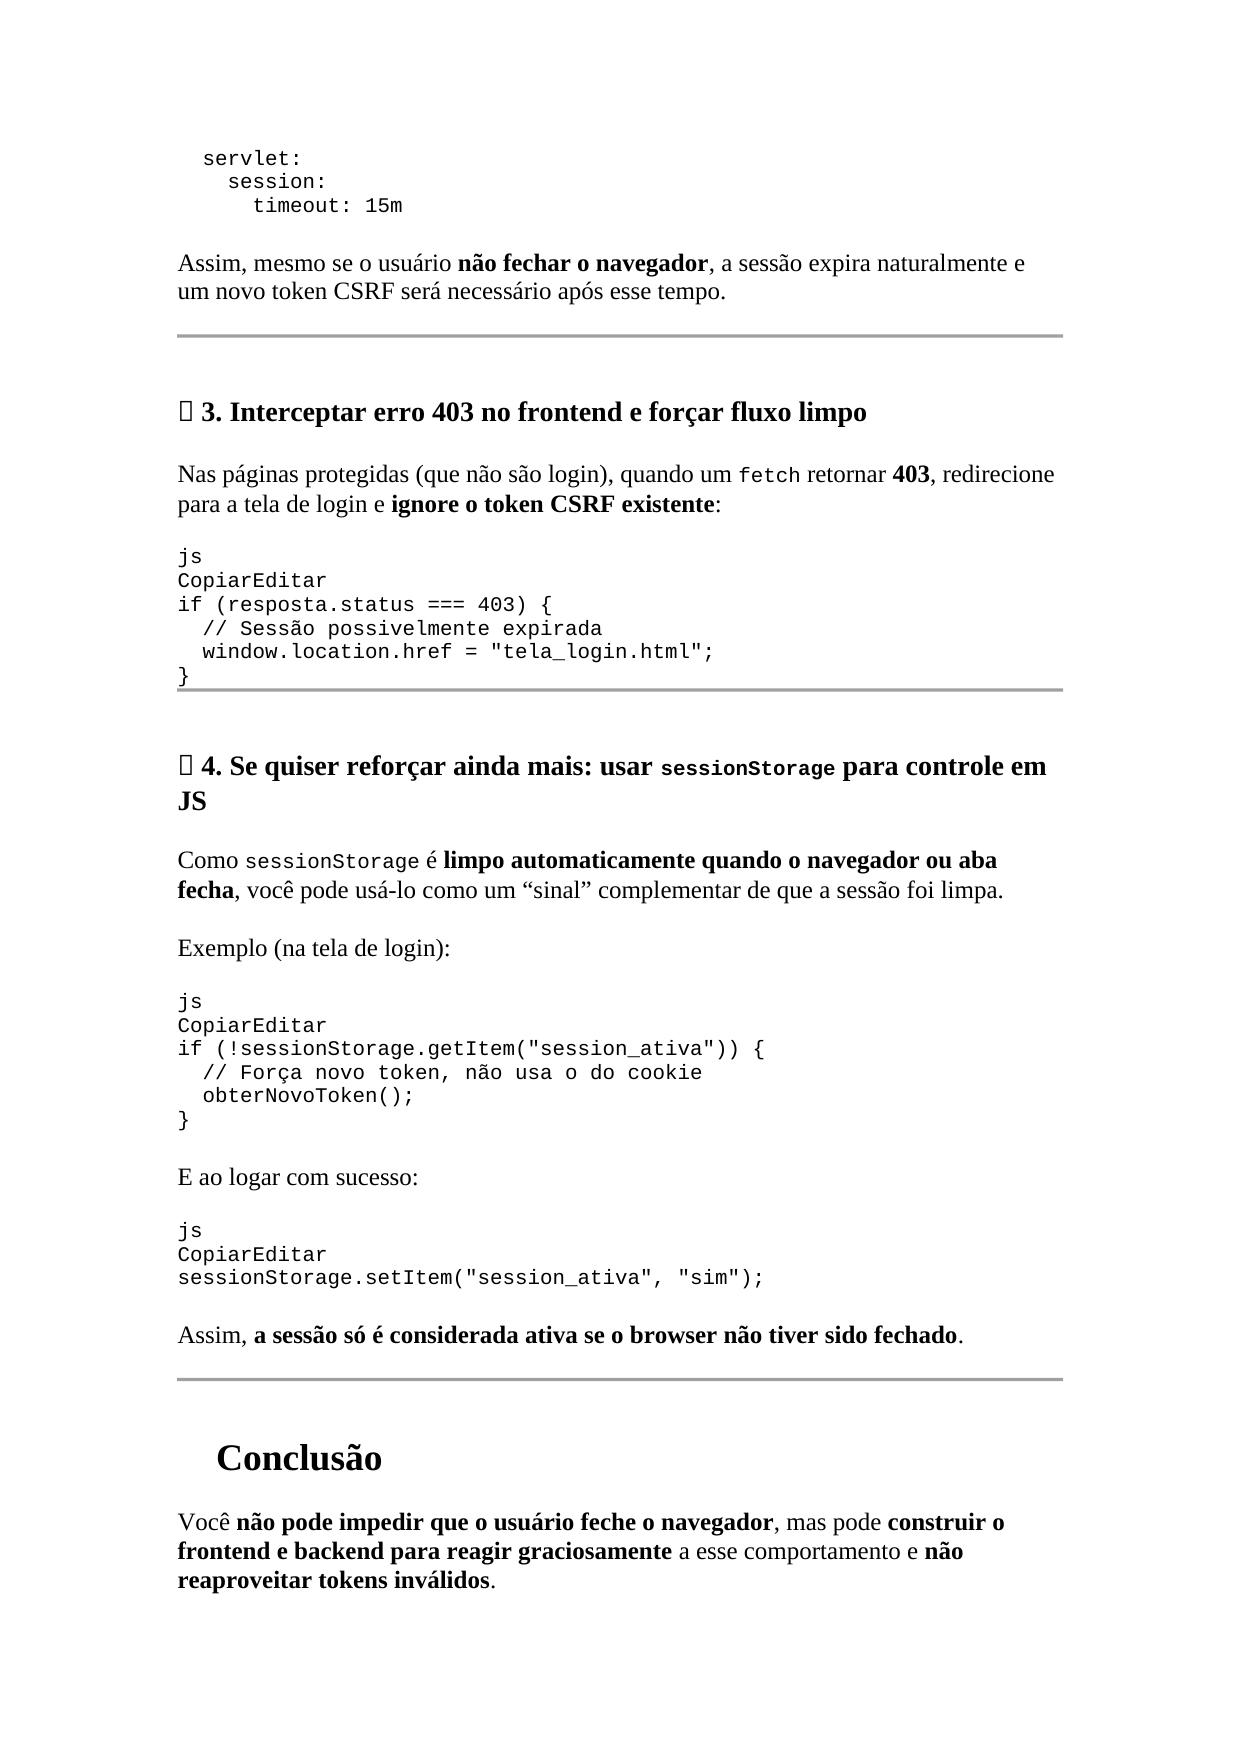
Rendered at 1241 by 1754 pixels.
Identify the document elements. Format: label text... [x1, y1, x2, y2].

text CopiarEditar [177, 570, 1063, 594]
text 🧠 Conclusão [177, 1435, 1063, 1478]
text ✅ 3. Interceptar erro 403 no frontend e forçar fluxo limpo [177, 392, 1063, 430]
text session: [177, 171, 1063, 195]
text timeout: 15m [177, 195, 1063, 218]
text // Sessão possivelmente expirada [177, 617, 1063, 641]
text CopiarEditar [177, 1243, 1063, 1267]
text sessionStorage.setItem("session_ativa", "sim"); [177, 1267, 1063, 1291]
text obterNovoToken(); [177, 1086, 1063, 1109]
text // Força novo token, não usa o do cookie [177, 1062, 1063, 1086]
text Você não pode impedir que o usuário feche o navegador, mas pode construir o frontend e backend para reagir graciosamente a esse comportamento e não reaproveitar tokens inválidos. [177, 1507, 1063, 1594]
text if (!sessionStorage.getItem("session_ativa")) { [177, 1038, 1063, 1062]
text js [177, 991, 1063, 1014]
text Assim, mesmo se o usuário não fechar o navegador, a sessão expira naturalmente e um novo token CSRF será necessário após esse tempo. [177, 248, 1063, 305]
text window.location.href = "tela_login.html"; [177, 641, 1063, 665]
text Exemplo (na tela de login): [177, 933, 1063, 962]
text js [177, 547, 1063, 570]
text } [177, 665, 1063, 688]
text Nas páginas protegidas (que não são login), quando um fetch retornar 403, redirecione para a tela de login e ignore o token CSRF existente: [177, 459, 1063, 517]
text Assim, a sessão só é considerada ativa se o browser não tiver sido fechado. [177, 1320, 1063, 1349]
text Como sessionStorage é limpo automaticamente quando o navegador ou aba fecha, você pode usá-lo como um “sinal” complementar de que a sessão foi limpa. [177, 846, 1063, 904]
text servlet: [177, 148, 1063, 171]
text CopiarEditar [177, 1014, 1063, 1038]
text E ao logar com sucesso: [177, 1162, 1063, 1191]
text js [177, 1220, 1063, 1243]
text ✅ 4. Se quiser reforçar ainda mais: usar sessionStorage para controle em JS [177, 746, 1063, 816]
text } [177, 1109, 1063, 1133]
text if (resposta.status === 403) { [177, 594, 1063, 617]
